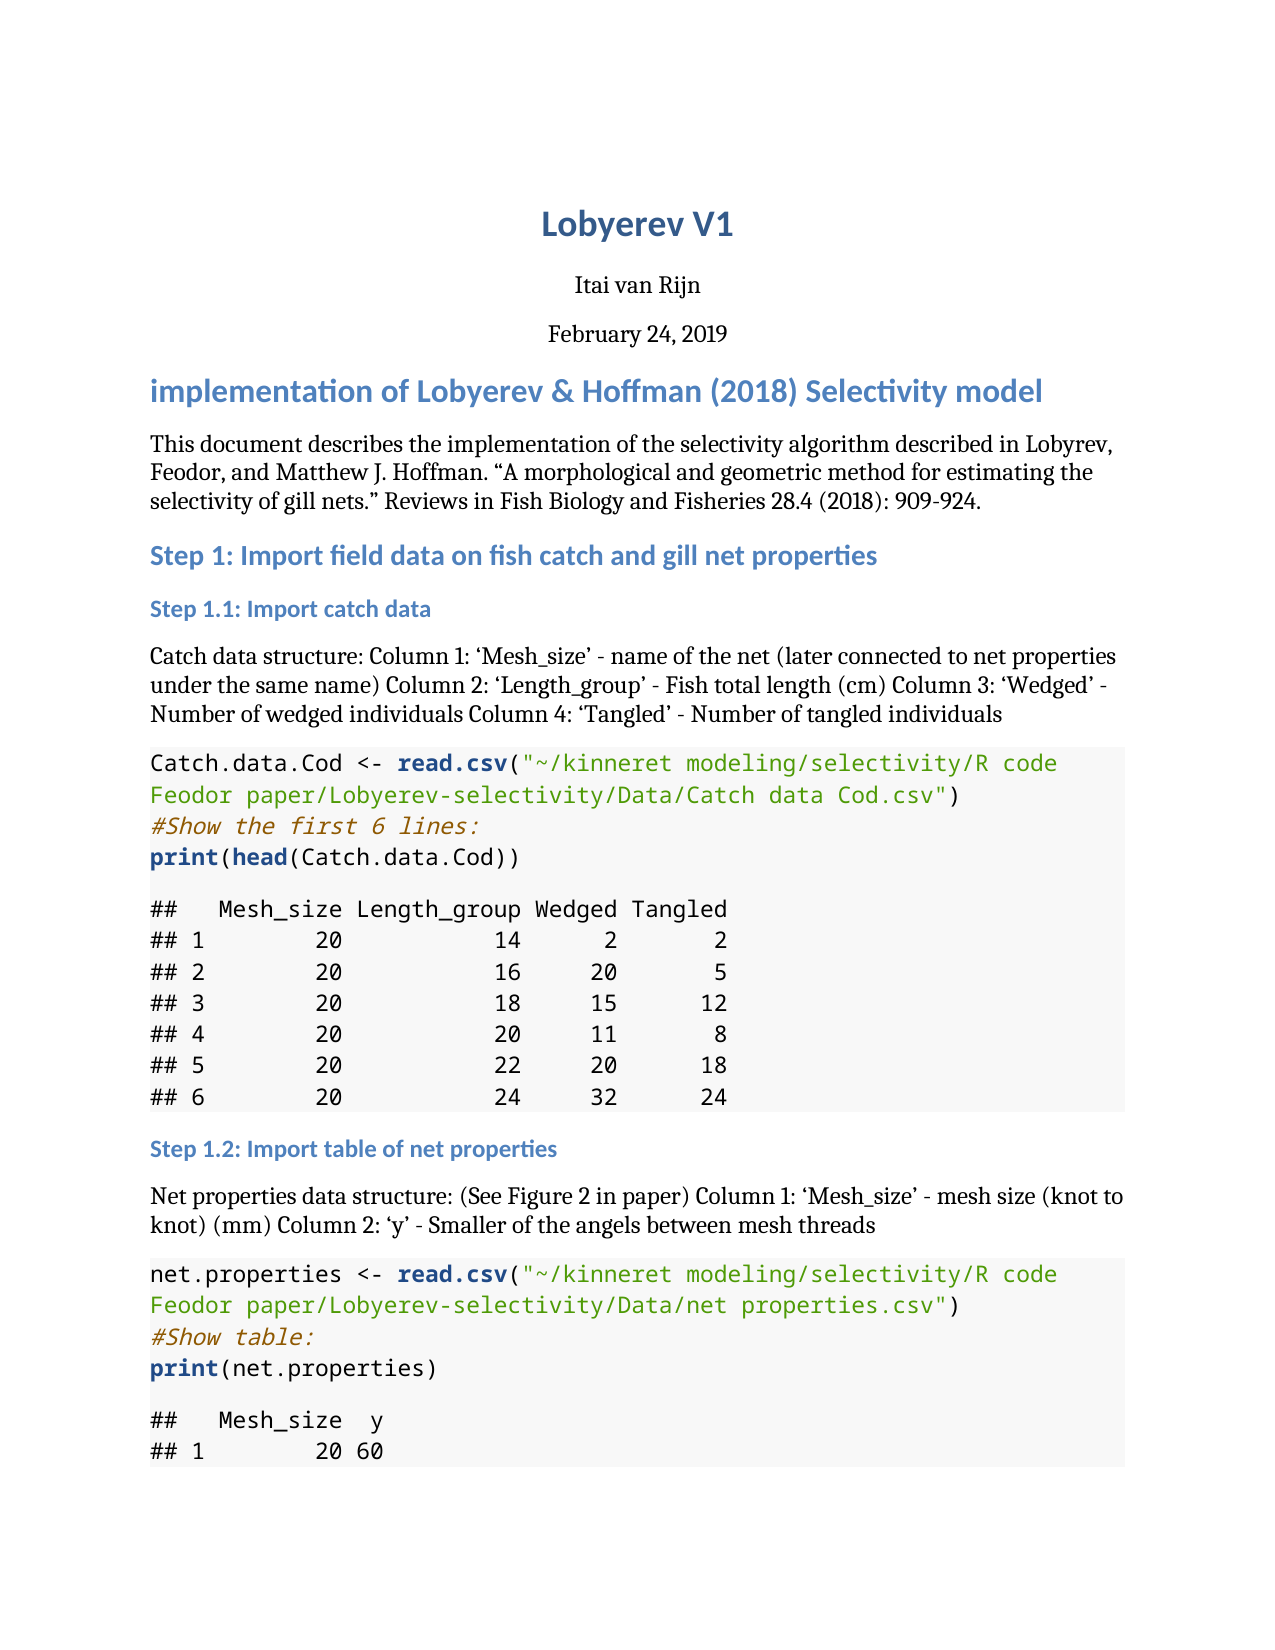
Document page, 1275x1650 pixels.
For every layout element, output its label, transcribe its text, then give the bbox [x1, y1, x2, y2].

text Catch.data.Cod <- read.csv("~/kinneret modeling/selectivity/R code Feodor paper/Lobyerev-selectivity/Data/Catch data Cod.csv") #Show the first 6 lines: print(head(Catch.data.Cod)) [150, 747, 1125, 872]
text ## Mesh_size Length_group Wedged Tangled ## 1 20 14 2 2 ## 2 20 16 20 5 ## 3 20 18 15 12 ## 4 20 20 11 8 ## 5 20 22 20 18 ## 6 20 24 32 24 [150, 893, 1125, 1112]
subtitle Step 1.2: Import table of net properties [150, 1133, 1125, 1163]
text This document describes the implementation of the selectivity algorithm described in Lobyrev, Feodor, and Matthew J. Hoffman. “A morphological and geometric method for estimating the selectivity of gill nets.” Reviews in Fish Biology and Fisheries 28.4 (2018): 909-924. [150, 429, 1125, 516]
text Itai van Rijn [150, 271, 1125, 299]
title Lobyerev V1 [150, 200, 1125, 246]
text February 24, 2019 [150, 320, 1125, 349]
subtitle Step 1: Import field data on fish catch and gill net properties [150, 537, 1125, 572]
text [150, 1404, 1125, 1467]
subtitle implementation of Lobyerev & Hoffman (2018) Selectivity model [150, 370, 1125, 411]
text Catch data structure: Column 1: ‘Mesh_size’ - name of the net (later connected to net properties under the same name) Column 2: ‘Length_group’ - Fish total length (cm) Column 3: ‘Wedged’ - Number of wedged individuals Column 4: ‘Tangled’ - Number of tangled individuals [150, 642, 1125, 728]
subtitle Step 1.1: Import catch data [150, 593, 1125, 623]
text Net properties data structure: (See Figure 2 in paper) Column 1: ‘Mesh_size’ - mesh size (knot to knot) (mm) Column 2: ‘y’ - Smaller of the angels between mesh threads [150, 1182, 1125, 1239]
text net.properties <- read.csv("~/kinneret modeling/selectivity/R code Feodor paper/Lobyerev-selectivity/Data/net properties.csv") #Show table: print(net.properties) [150, 1258, 1125, 1383]
